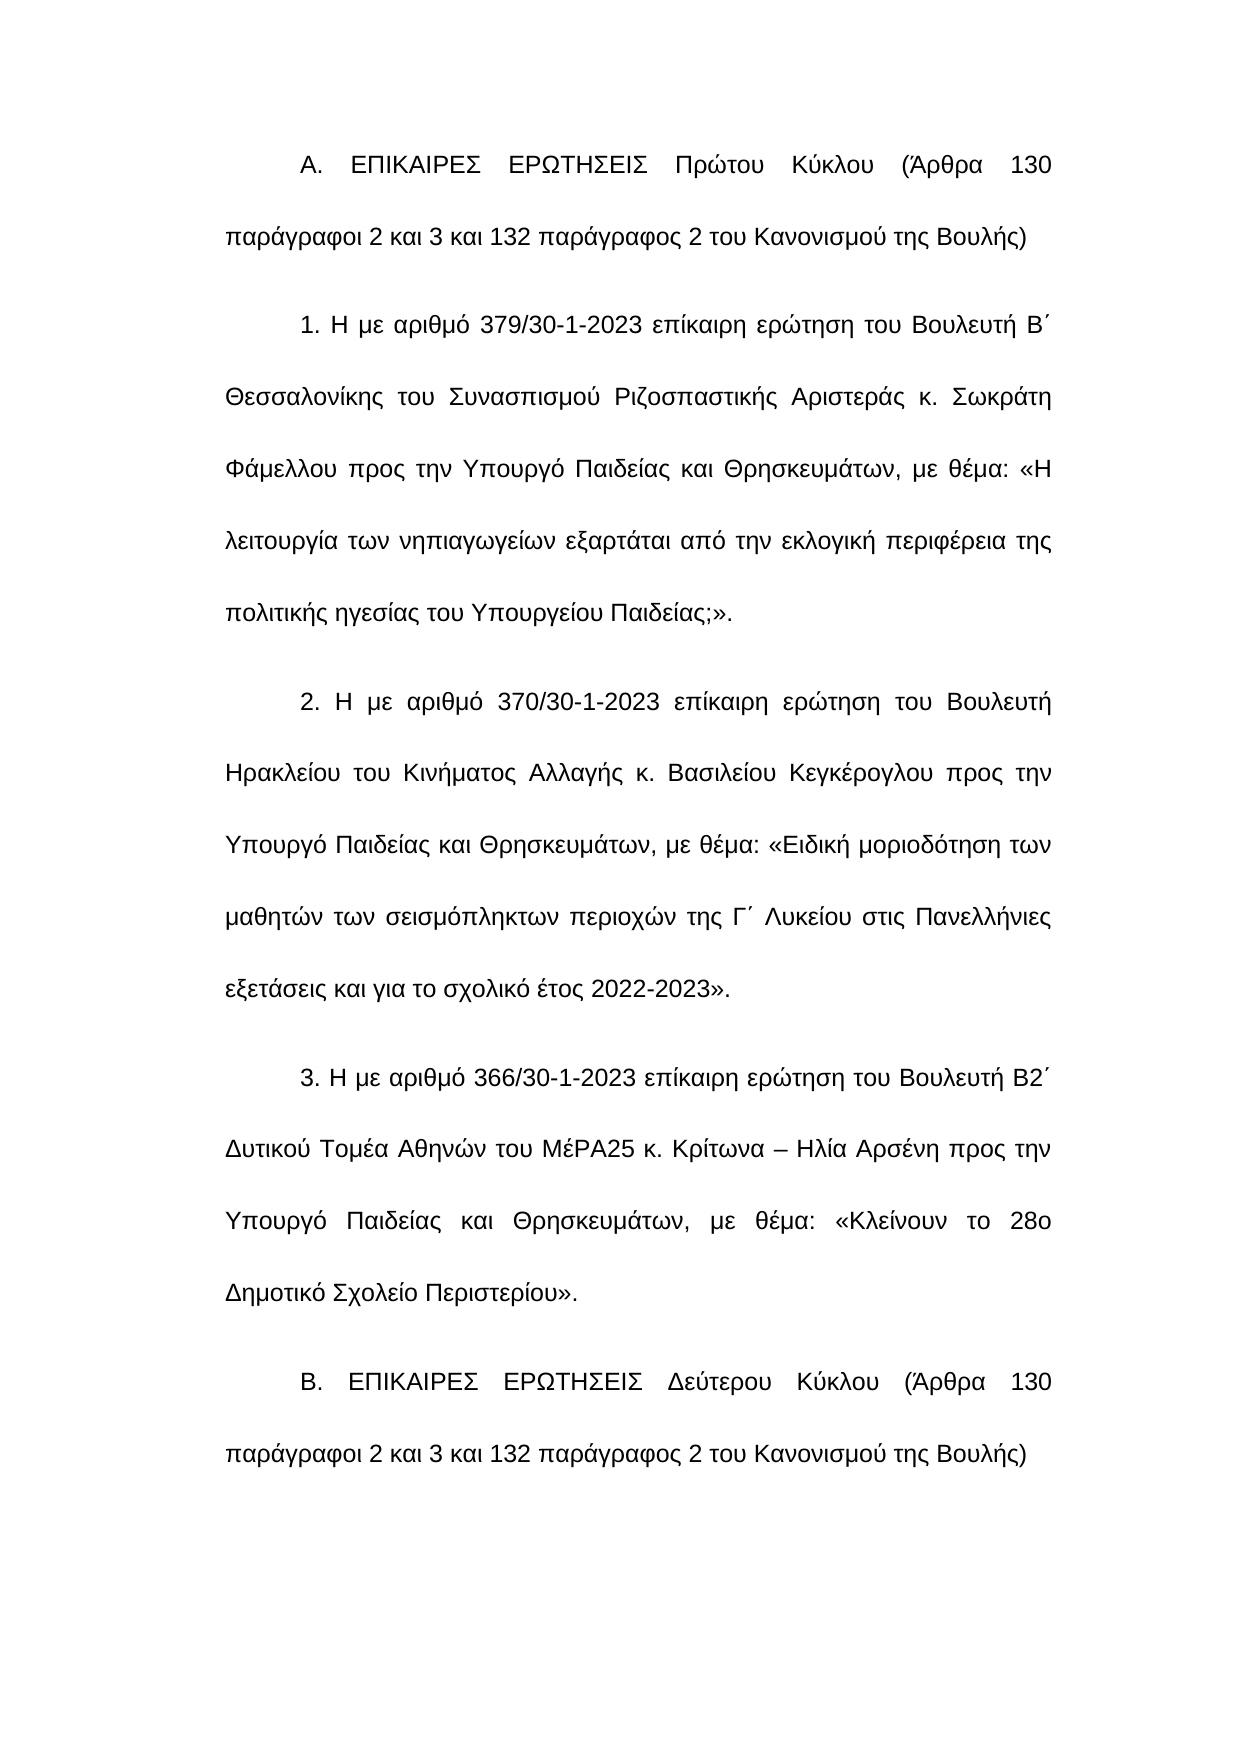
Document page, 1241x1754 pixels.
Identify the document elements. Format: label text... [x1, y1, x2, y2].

text Α. ΕΠΙΚΑΙΡΕΣ ΕΡΩΤΗΣΕΙΣ Πρώτου Κύκλου (Άρθρα 130 παράγραφοι 2 και 3 και 132 παράγραφος 2 του Κανονισμού της Βουλής) [225, 150, 1053, 251]
text 3. Η με αριθμό 366/30-1-2023 επίκαιρη ερώτηση του Βουλευτή Β2΄ Δυτικού Τομέα Αθηνών του ΜέΡΑ25 κ. Κρίτωνα – Ηλία Αρσένη προς την Υπουργό Παιδείας και Θρησκευμάτων, με θέμα: «Κλείνουν το 28ο Δημοτικό Σχολείο Περιστερίου». [225, 1062, 1053, 1307]
text Β. ΕΠΙΚΑΙΡΕΣ ΕΡΩΤΗΣΕΙΣ Δεύτερου Κύκλου (Άρθρα 130 παράγραφοι 2 και 3 και 132 παράγραφος 2 του Κανονισμού της Βουλής) [225, 1367, 1053, 1467]
text 1. Η με αριθμό 379/30-1-2023 επίκαιρη ερώτηση του Βουλευτή Β΄ Θεσσαλονίκης του Συνασπισμού Ριζοσπαστικής Αριστεράς κ. Σωκράτη Φάμελλου προς την Υπουργό Παιδείας και Θρησκευμάτων, με θέμα: «Η λειτουργία των νηπιαγωγείων εξαρτάται από την εκλογική περιφέρεια της πολιτικής ηγεσίας του Υπουργείου Παιδείας;». [225, 310, 1053, 627]
text 2. Η με αριθμό 370/30-1-2023 επίκαιρη ερώτηση του Βουλευτή Ηρακλείου του Κινήματος Αλλαγής κ. Βασιλείου Κεγκέρογλου προς την Υπουργό Παιδείας και Θρησκευμάτων, με θέμα: «Ειδική μοριοδότηση των μαθητών των σεισμόπληκτων περιοχών της Γ΄ Λυκείου στις Πανελλήνιες εξετάσεις και για το σχολικό έτος 2022-2023». [225, 686, 1053, 1003]
